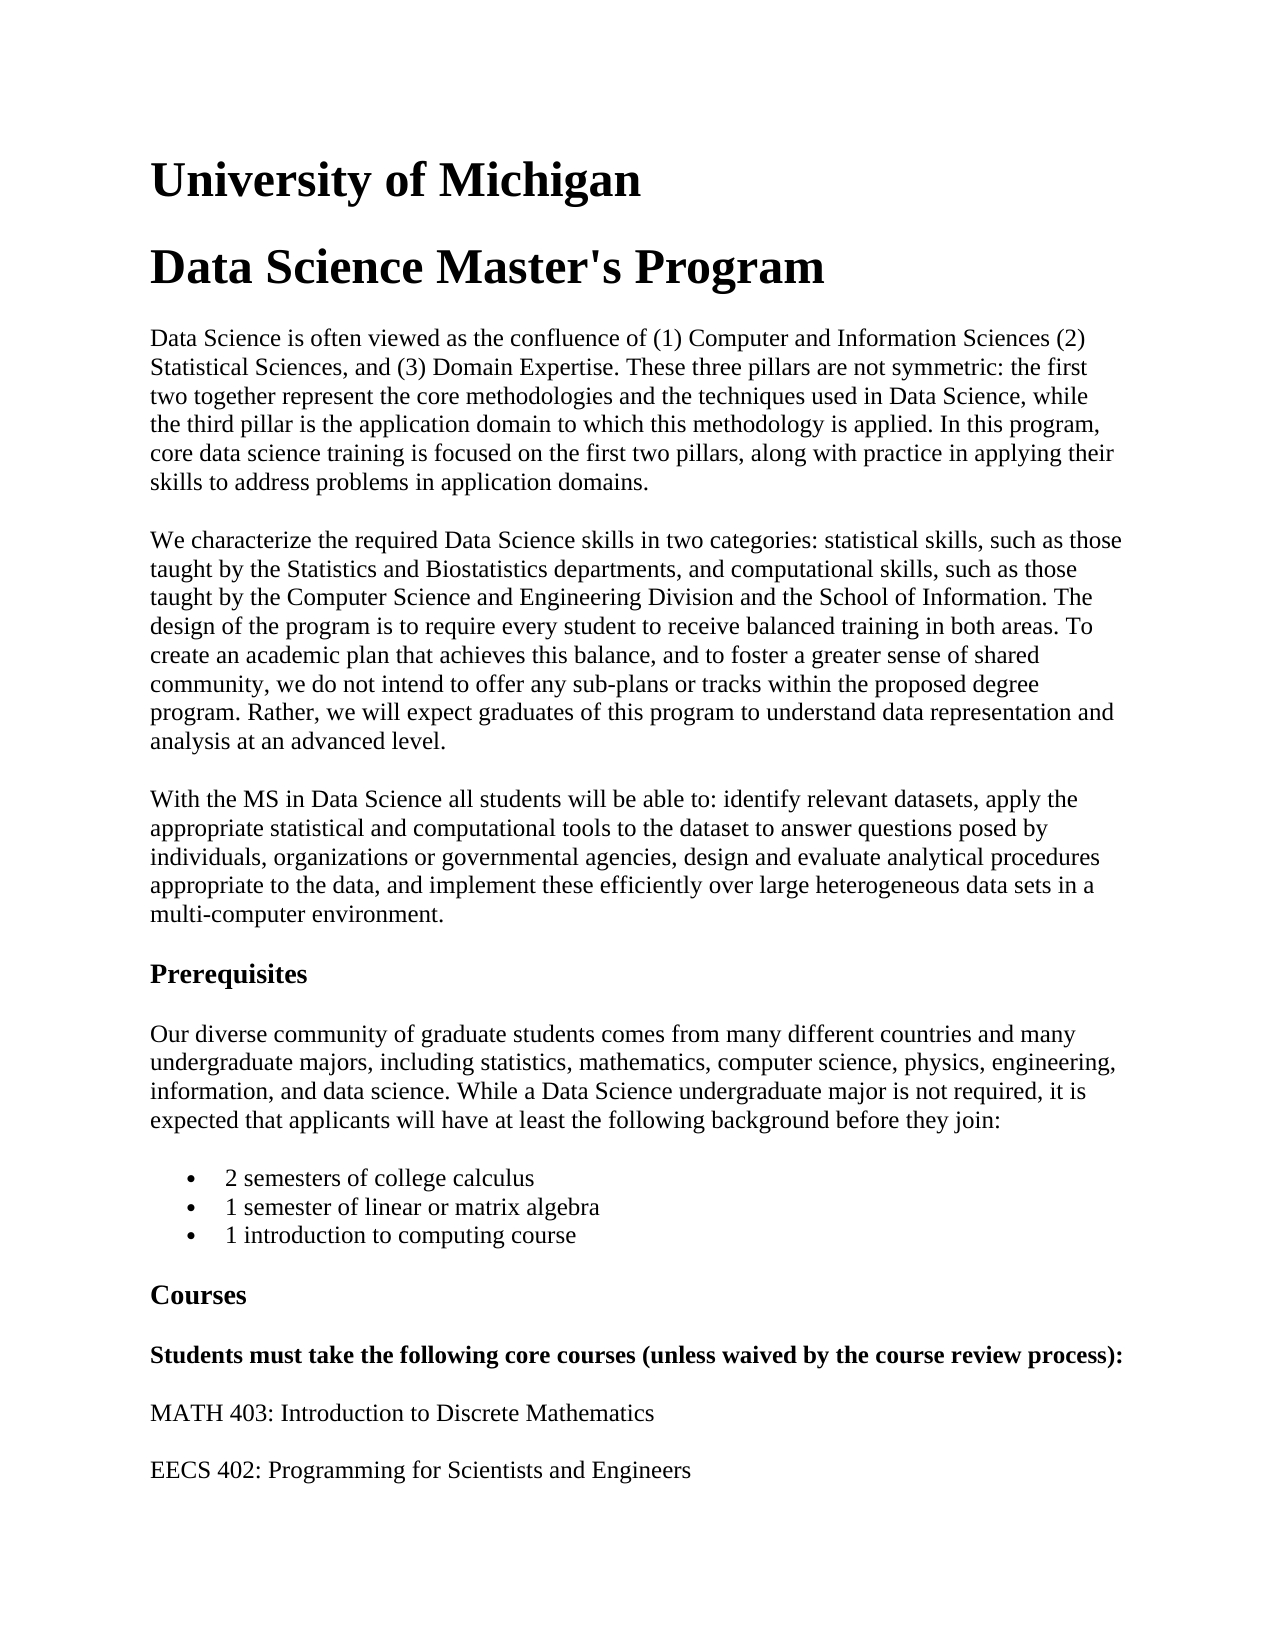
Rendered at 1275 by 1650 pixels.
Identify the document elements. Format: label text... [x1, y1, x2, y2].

text EECS 402: Programming for Scientists and Engineers [150, 1456, 1125, 1484]
list 1 introduction to computing course [187, 1220, 1125, 1249]
list 2 semesters of college calculus [187, 1163, 1125, 1192]
text We characterize the required Data Science skills in two categories: statistical skills, such as those taught by the Statistics and Biostatistics departments, and computational skills, such as those taught by the Computer Science and Engineering Division and the School of Information. The design of the program is to require every student to receive balanced training in both areas. To create an academic plan that achieves this balance, and to foster a greater sense of shared community, we do not intend to offer any sub-plans or tracks within the proposed degree program. Rather, we will expect graduates of this program to understand data representation and analysis at an advanced level. [150, 525, 1125, 755]
text Prerequisites [150, 957, 1125, 989]
text Data Science is often viewed as the confluence of (1) Computer and Information Sciences (2) Statistical Sciences, and (3) Domain Expertise. These three pillars are not symmetric: the first two together represent the core methodologies and the techniques used in Data Science, while the third pillar is the application domain to which this methodology is applied. In this program, core data science training is focused on the first two pillars, along with practice in applying their skills to address problems in application domains. [150, 323, 1125, 496]
text MATH 403: Introduction to Discrete Mathematics [150, 1398, 1125, 1426]
text With the MS in Data Science all students will be able to: identify relevant datasets, apply the appropriate statistical and computational tools to the dataset to answer questions posed by individuals, organizations or governmental agencies, design and evaluate analytical procedures appropriate to the data, and implement these efficiently over large heterogeneous data sets in a multi-computer environment. [150, 784, 1125, 928]
list 1 semester of linear or matrix algebra [187, 1192, 1125, 1220]
text Data Science Master's Program [150, 237, 1125, 294]
text University of Michigan [150, 150, 1125, 207]
text Courses [150, 1278, 1125, 1311]
text Our diverse community of graduate students comes from many different countries and many undergraduate majors, including statistics, mathematics, computer science, physics, engineering, information, and data science. While a Data Science undergraduate major is not required, it is expected that applicants will have at least the following background before they join: [150, 1019, 1125, 1134]
text Students must take the following core courses (unless waived by the course review process): [150, 1340, 1125, 1368]
